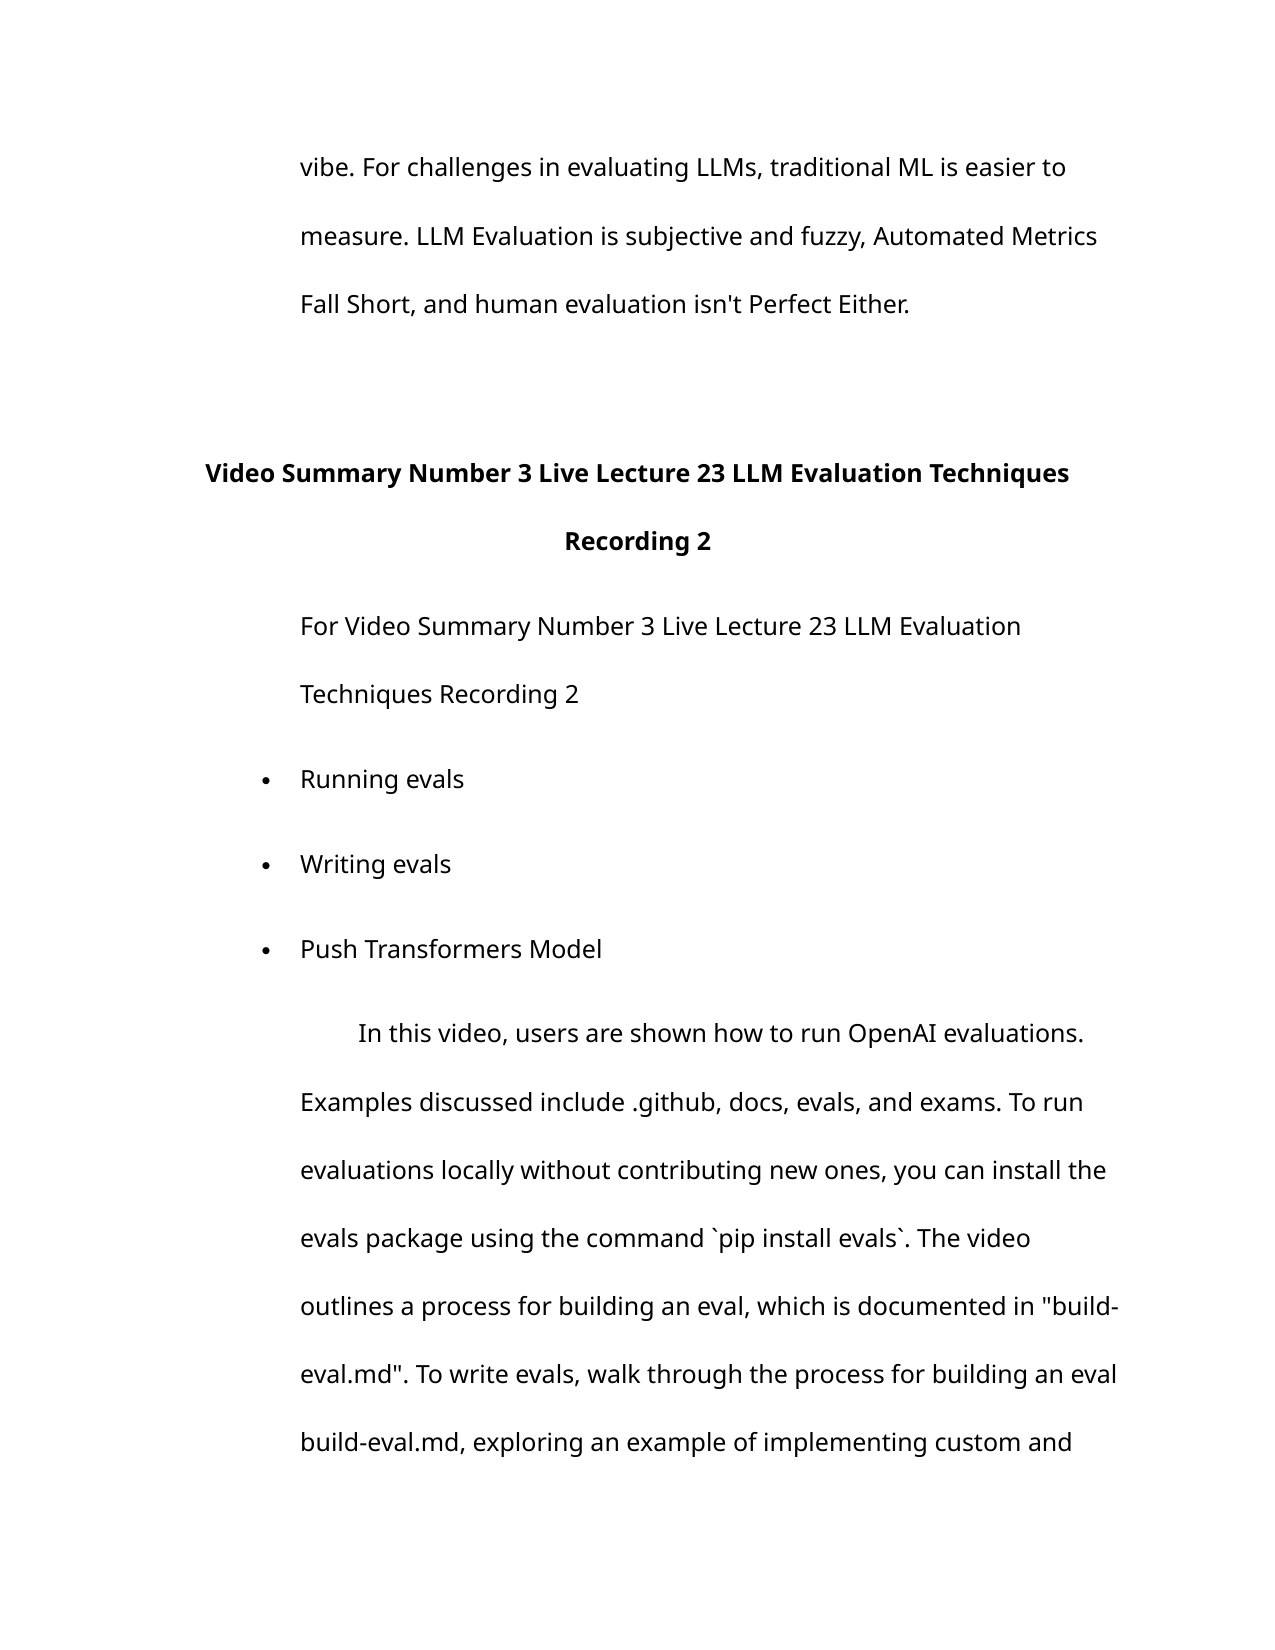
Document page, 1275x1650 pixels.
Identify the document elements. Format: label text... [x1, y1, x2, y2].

list Running evals [262, 762, 1125, 796]
list Writing evals [262, 846, 1125, 881]
list Push Transformers Model [262, 931, 1125, 965]
text For Video Summary Number 3 Live Lecture 23 LLM Evaluation Techniques Recording 2 [300, 609, 1125, 711]
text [300, 150, 1125, 320]
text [300, 1016, 1125, 1459]
text Video Summary Number 3 Live Lecture 23 LLM Evaluation Techniques Recording 2 [150, 456, 1125, 558]
